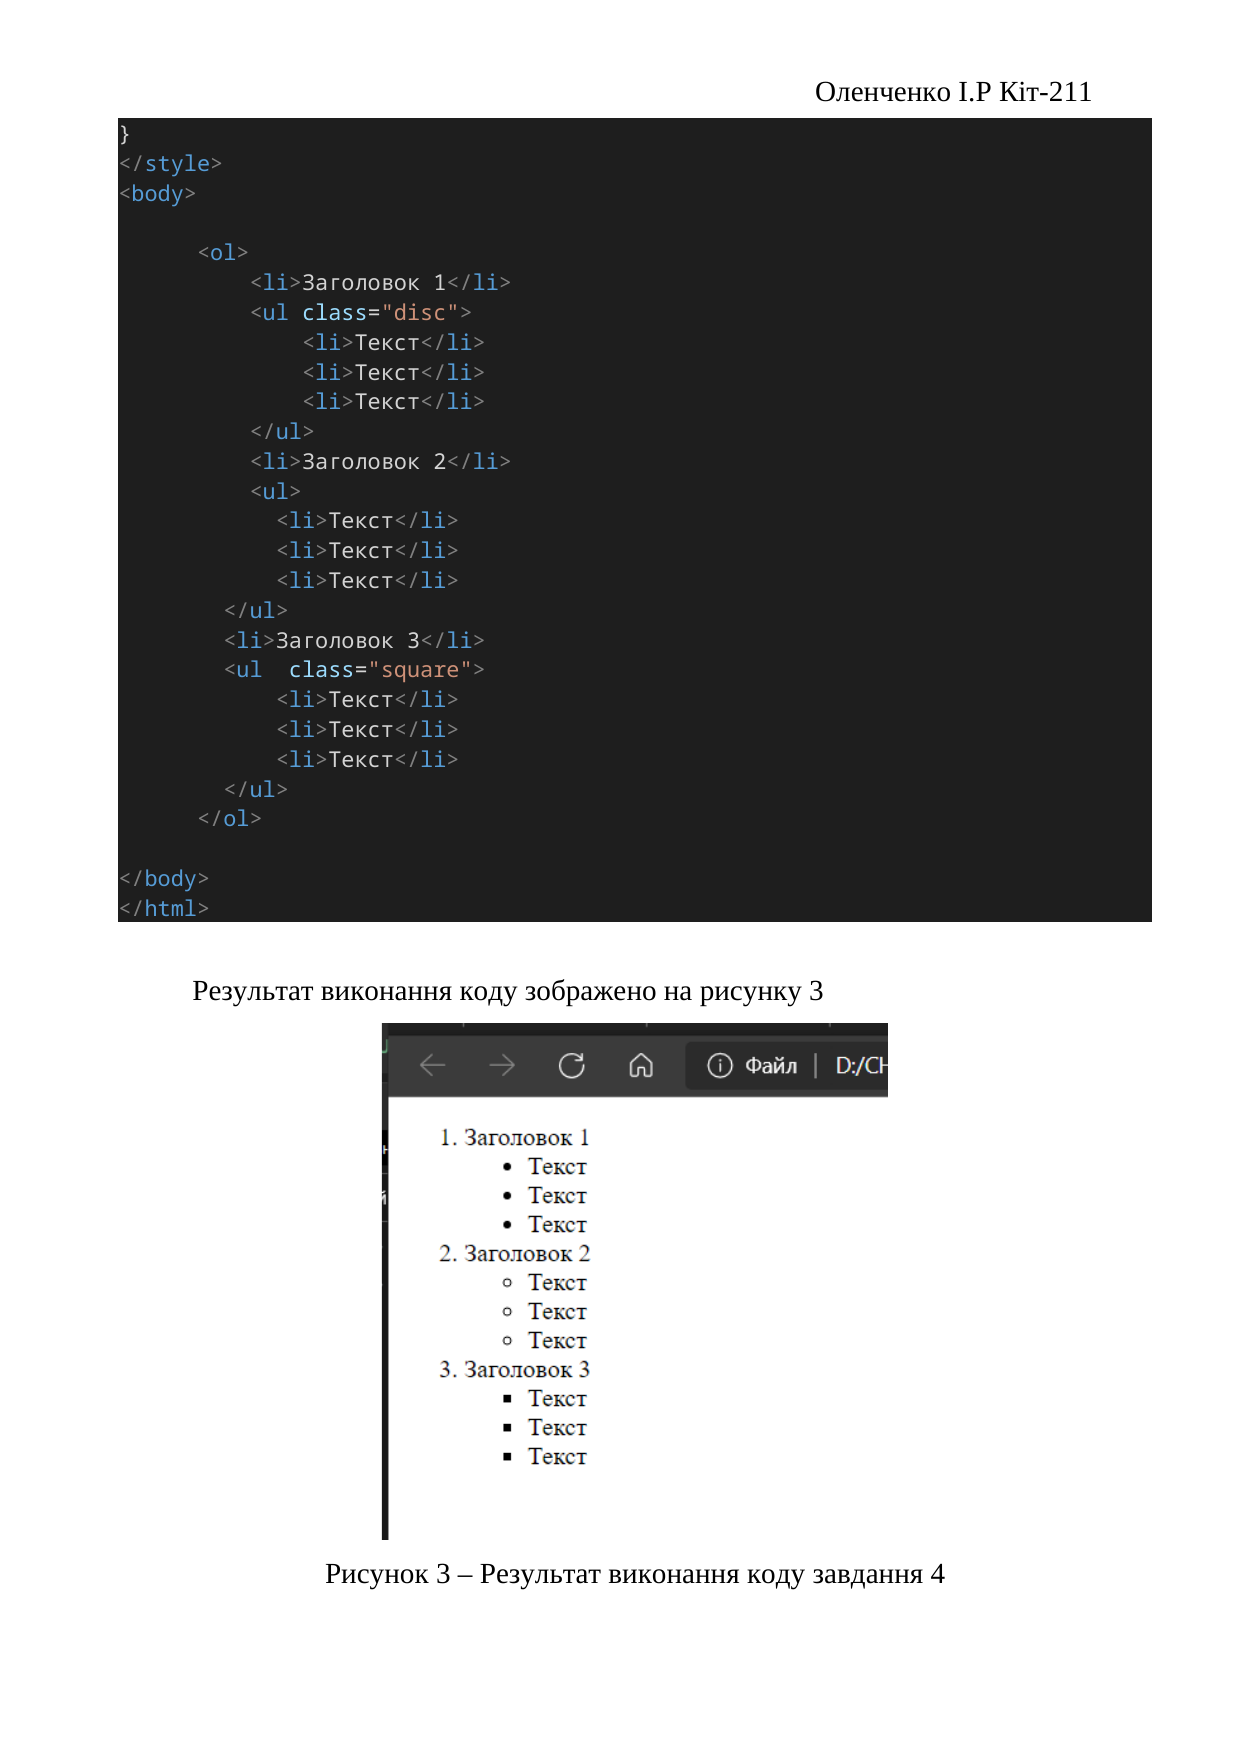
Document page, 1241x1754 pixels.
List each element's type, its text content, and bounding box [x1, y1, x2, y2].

text <li>Текст</li> [118, 505, 1152, 535]
text <ol> [118, 237, 1152, 267]
text Результат виконання коду зображено на рисунку 3 [118, 973, 1152, 1006]
picture [381, 1023, 888, 1540]
text <ul class="square"> [118, 654, 1152, 684]
text </ol> [118, 803, 1152, 833]
text </html> [118, 893, 1152, 922]
text <li>Текст</li> [118, 327, 1152, 356]
text <li>Заголовок 1</li> [118, 267, 1152, 297]
text </style> [118, 148, 1152, 178]
text <li>Текст</li> [118, 535, 1152, 565]
text Рисунок 3 – Результат виконання коду завдання 4 [118, 1556, 1152, 1590]
text <li>Текст</li> [118, 744, 1152, 773]
text } [118, 118, 1152, 148]
text <ul> [118, 476, 1152, 505]
text </ul> [118, 773, 1152, 803]
text <li>Текст</li> [118, 565, 1152, 595]
text <li>Текст</li> [118, 386, 1152, 416]
text </body> [118, 863, 1152, 893]
text </ul> [118, 416, 1152, 446]
text <li>Текст</li> [118, 684, 1152, 714]
text <li>Текст</li> [118, 356, 1152, 386]
text <body> [118, 178, 1152, 207]
text <li>Текст</li> [118, 714, 1152, 744]
text <ul class="disc"> [118, 297, 1152, 327]
text </ul> [118, 595, 1152, 624]
text <li>Заголовок 2</li> [118, 446, 1152, 476]
text <li>Заголовок 3</li> [118, 624, 1152, 654]
